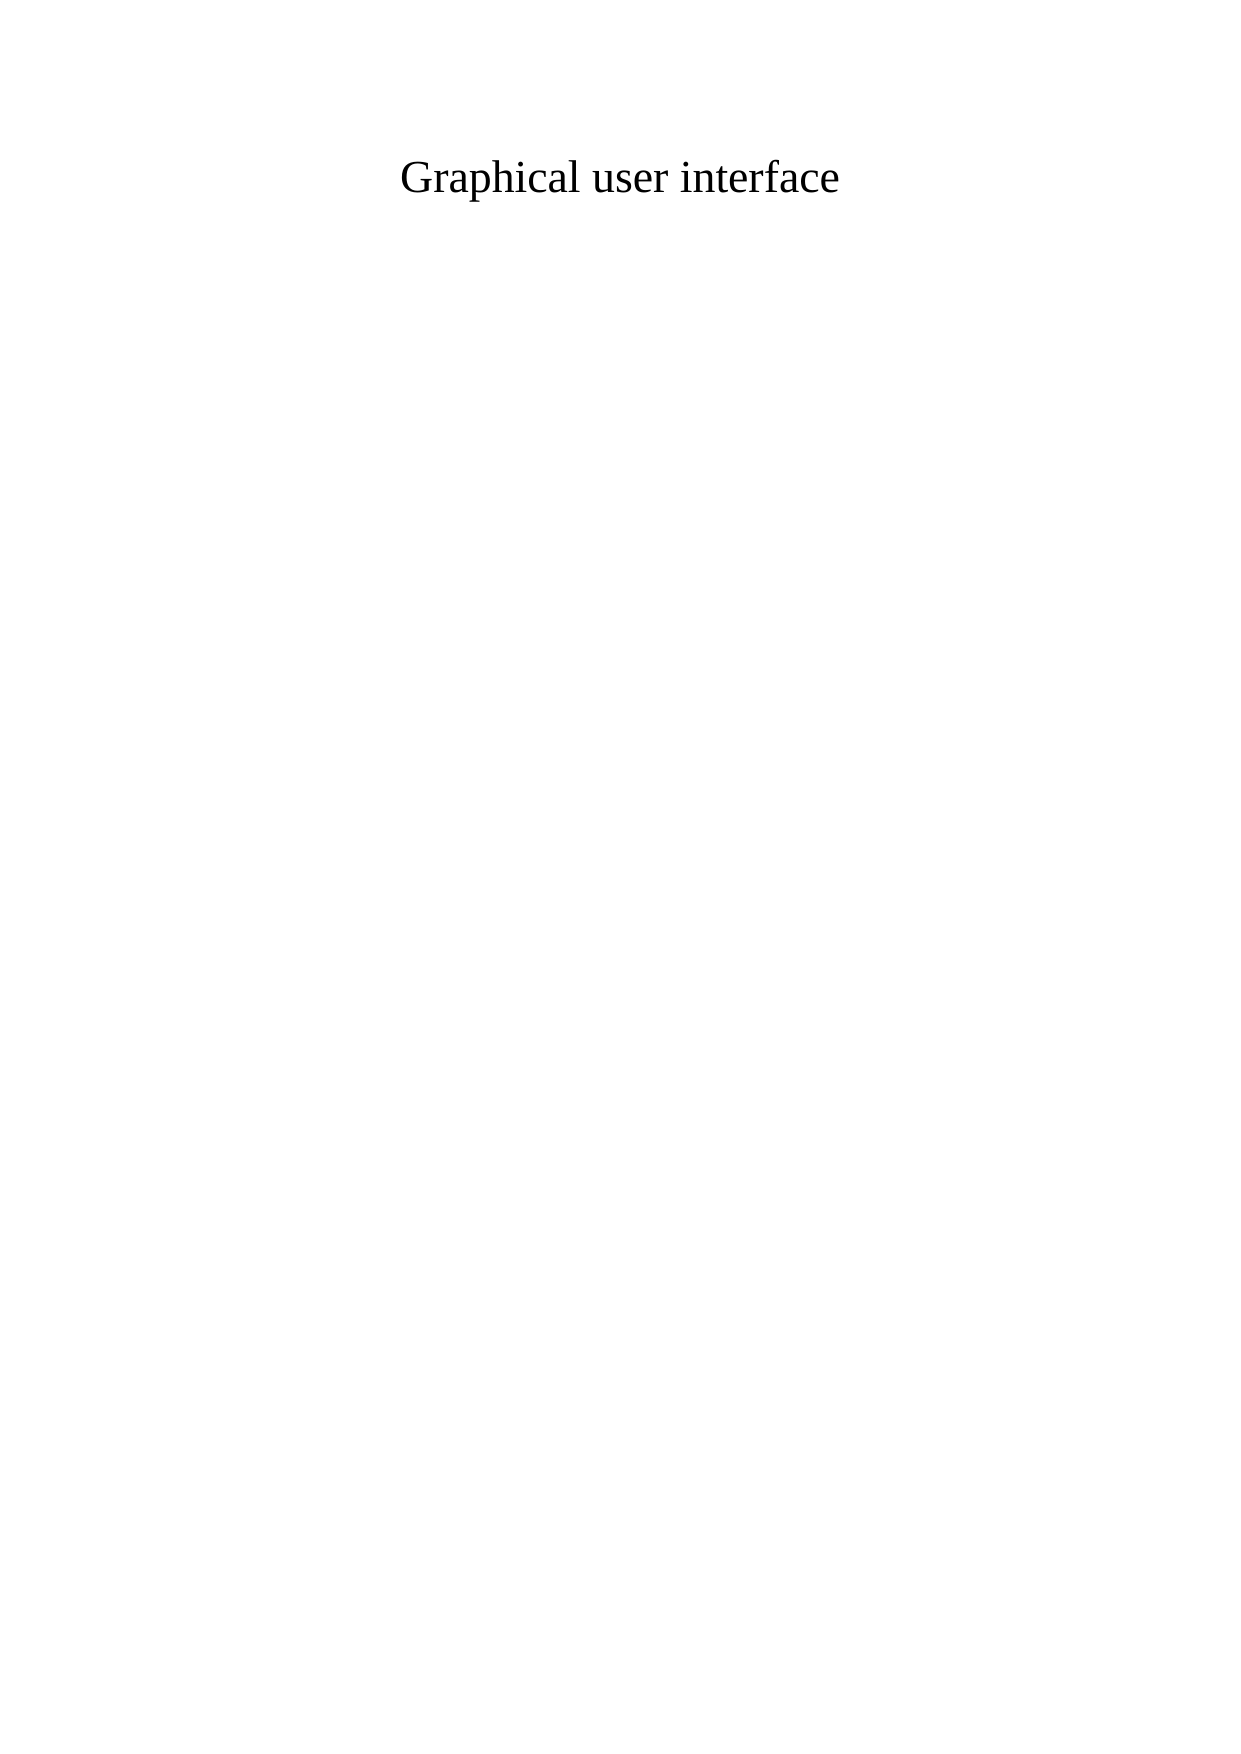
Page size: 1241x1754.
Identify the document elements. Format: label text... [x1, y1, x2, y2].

text Graphical user interface [150, 150, 1090, 203]
